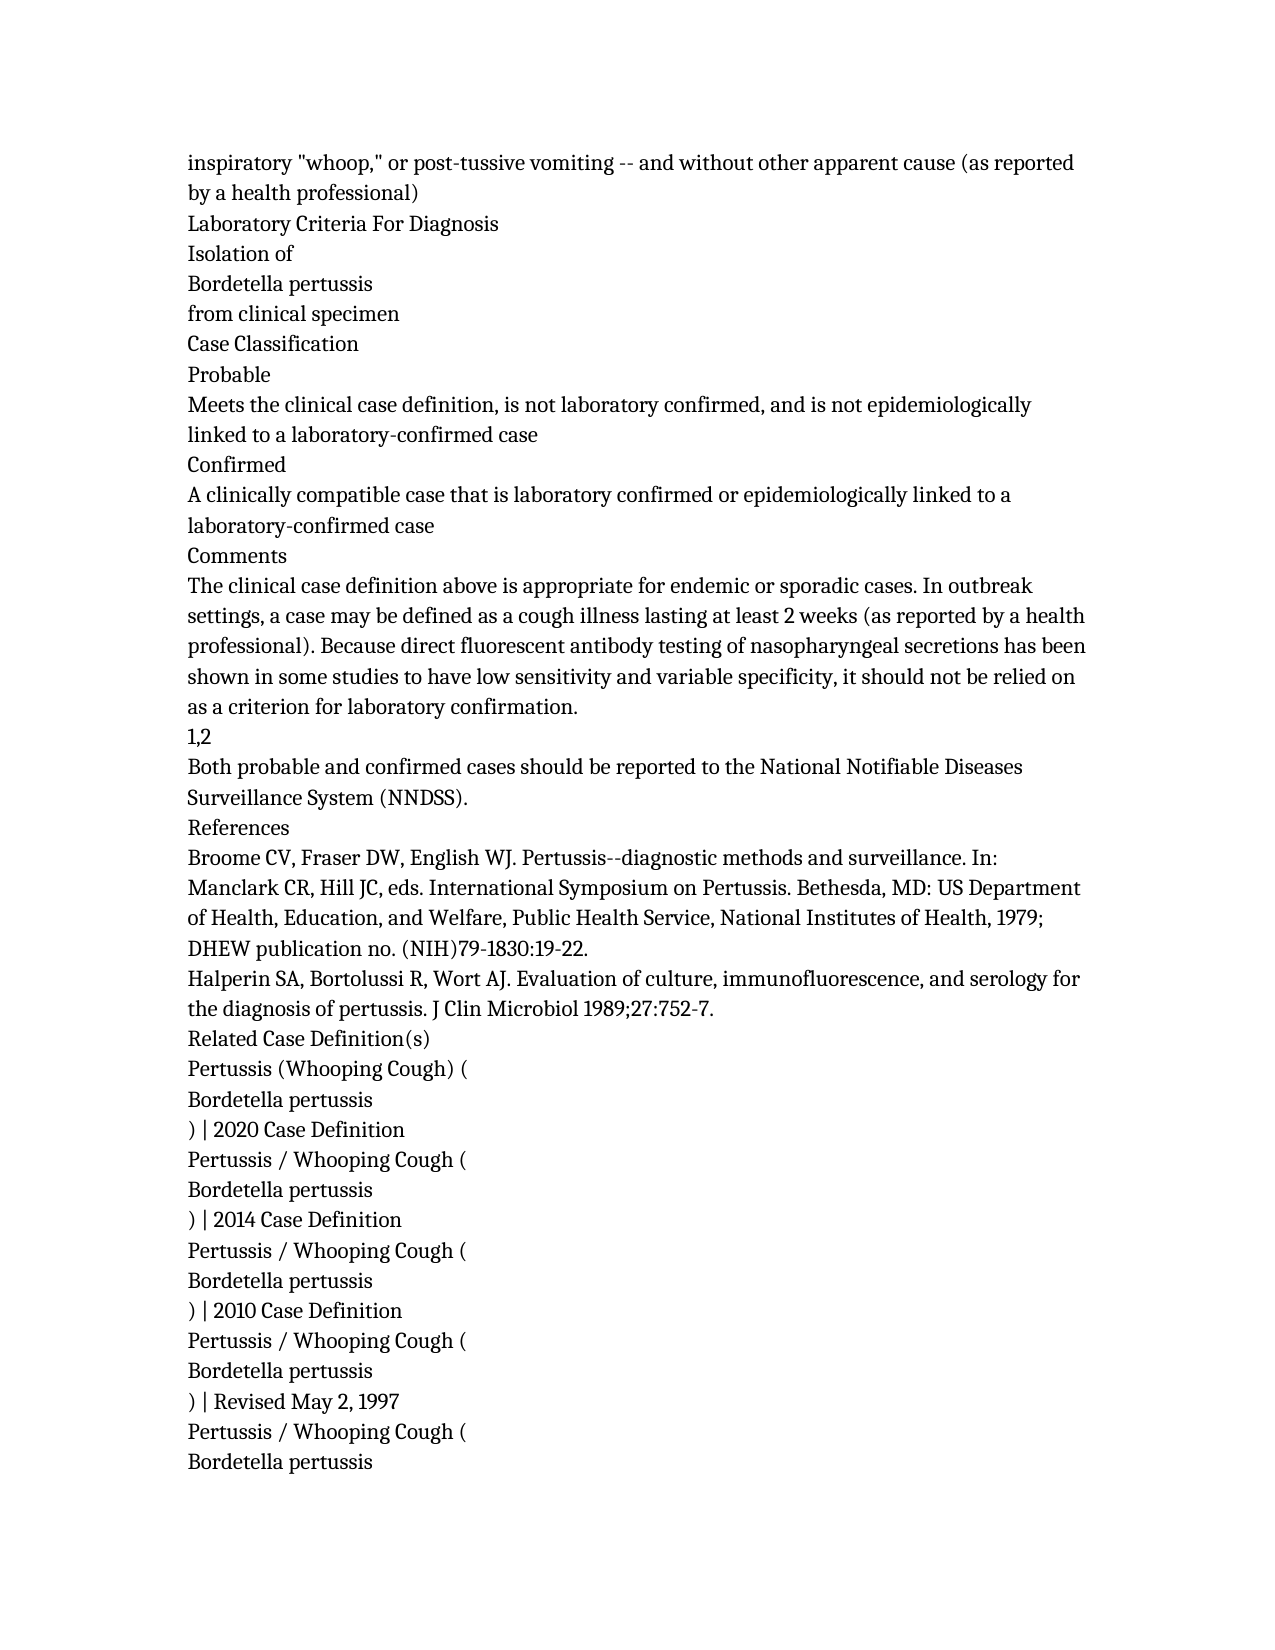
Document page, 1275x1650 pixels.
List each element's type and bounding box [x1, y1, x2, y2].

text [187, 150, 1087, 1475]
